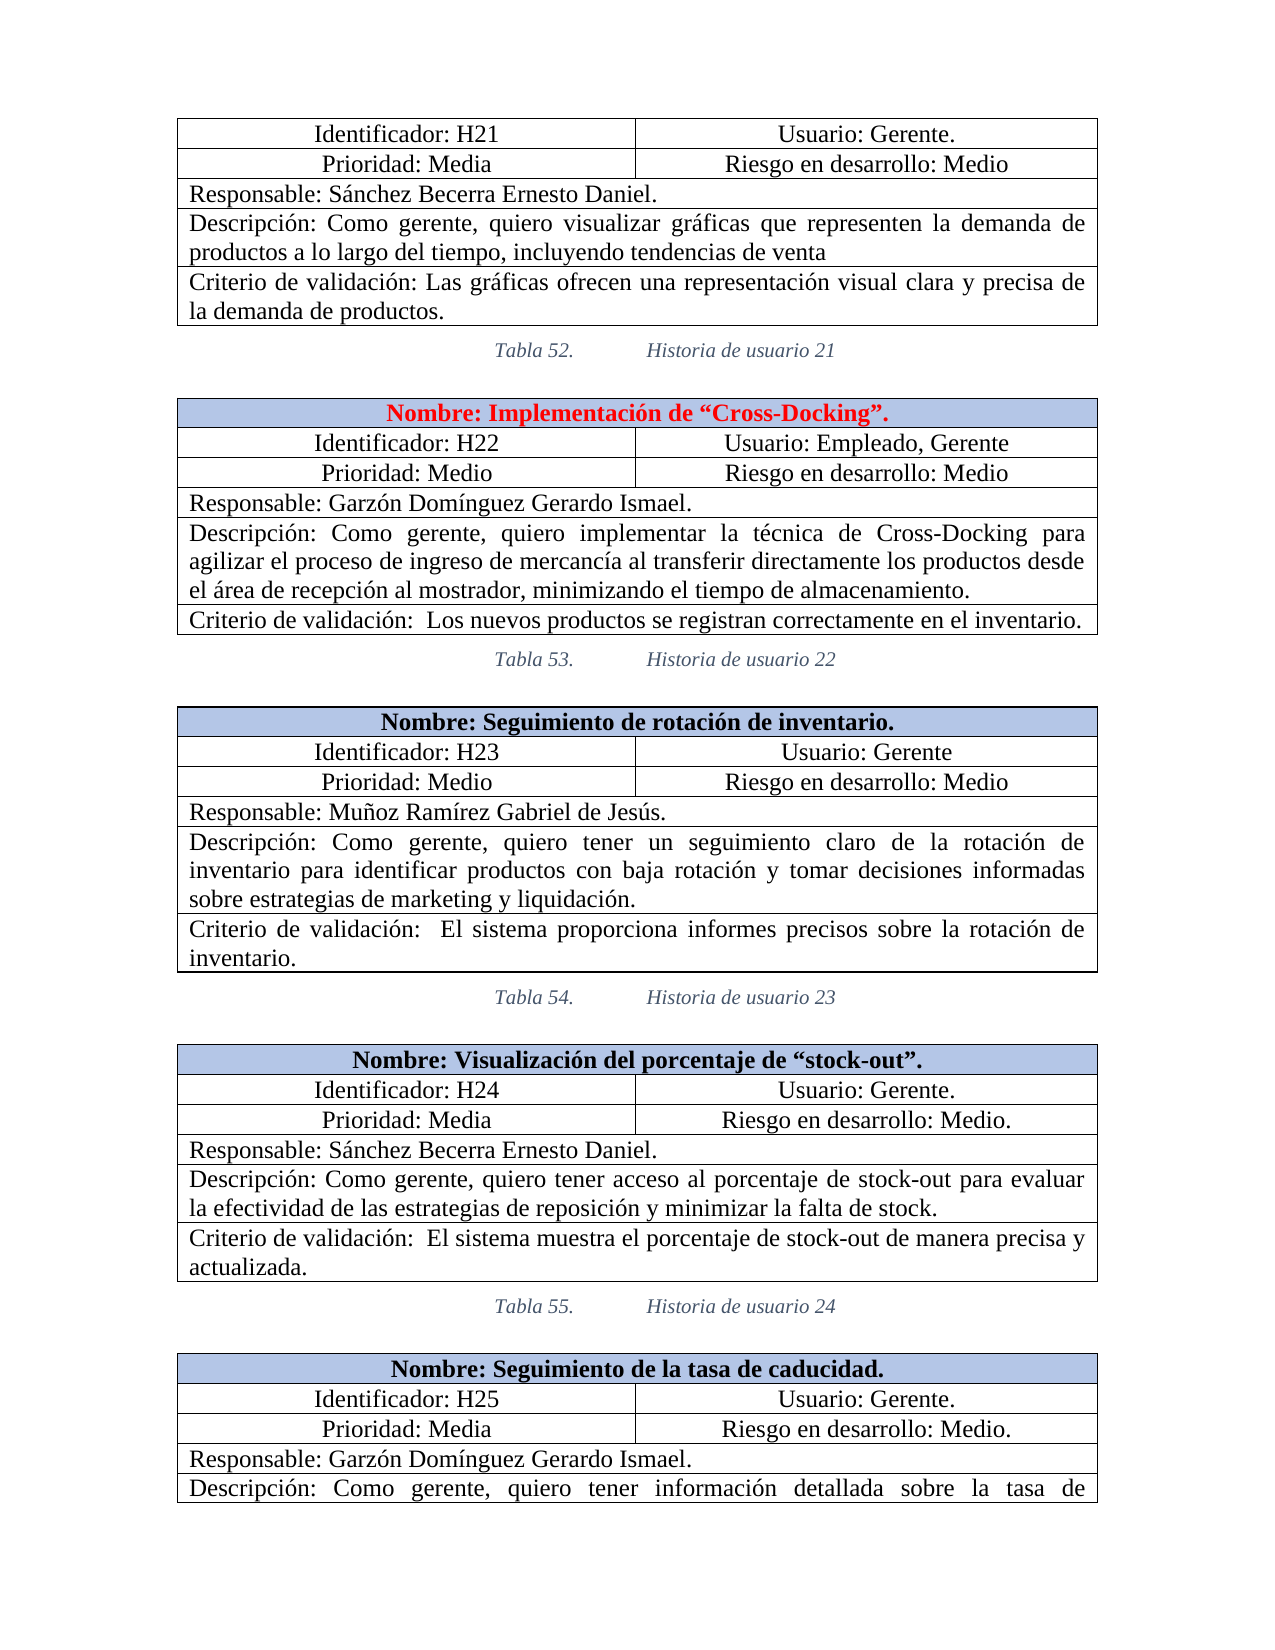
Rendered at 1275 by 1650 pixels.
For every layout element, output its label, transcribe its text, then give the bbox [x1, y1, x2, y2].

table_cell Usuario: Gerente. [636, 119, 1097, 148]
table_cell Responsable: Sánchez Becerra Ernesto Daniel. [178, 1135, 1097, 1163]
table_cell Identificador: H23 [178, 737, 635, 766]
table_cell Identificador: H25 [178, 1384, 635, 1413]
table_cell Criterio de validación: Las gráficas ofrecen una representación visual clara y precisa de la demanda de productos. [178, 267, 1097, 324]
table_cell Riesgo en desarrollo: Medio [636, 149, 1097, 178]
text Historia de usuario 22 [215, 647, 1157, 671]
table_cell Usuario: Gerente [636, 737, 1097, 766]
text Historia de usuario 24 [215, 1294, 1157, 1318]
table_cell Usuario: Empleado, Gerente [636, 428, 1097, 457]
table_cell Identificador: H22 [178, 428, 635, 457]
table_cell Responsable: Garzón Domínguez Gerardo Ismael. [178, 488, 1097, 517]
table_cell Usuario: Gerente. [636, 1384, 1097, 1413]
text Historia de usuario 21 [215, 338, 1157, 362]
table_cell Responsable: Garzón Domínguez Gerardo Ismael. [178, 1444, 1097, 1472]
table_cell Identificador: H21 [178, 119, 635, 148]
table_cell Prioridad: Media [178, 149, 635, 178]
table_cell Descripción: Como gerente, quiero implementar la técnica de Cross-Docking para agilizar el proceso de ingreso de mercancía al transferir directamente los productos desde el área de recepción al mostrador, minimizando el tiempo de almacenamiento. [178, 518, 1097, 604]
table_header Nombre: Implementación de “Cross-Docking”. [178, 399, 1097, 427]
table_header Nombre: Seguimiento de rotación de inventario. [178, 708, 1097, 736]
table_cell Responsable: Muñoz Ramírez Gabriel de Jesús. [178, 797, 1097, 826]
table_cell Descripción: Como gerente, quiero visualizar gráficas que representen la demanda de productos a lo largo del tiempo, incluyendo tendencias de venta [178, 209, 1097, 266]
table_header Nombre: Visualización del porcentaje de “stock-out”. [178, 1045, 1097, 1074]
table_cell Criterio de validación: El sistema muestra el porcentaje de stock-out de manera precisa y actualizada. [178, 1223, 1097, 1281]
table_cell Riesgo en desarrollo: Medio [636, 458, 1097, 487]
text Historia de usuario 23 [215, 985, 1157, 1009]
table_cell Descripción: Como gerente, quiero tener acceso al porcentaje de stock-out para evaluar la efectividad de las estrategias de reposición y minimizar la falta de stock. [178, 1165, 1097, 1222]
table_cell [178, 1474, 1097, 1502]
table_cell Prioridad: Media [178, 1414, 635, 1443]
table_cell Riesgo en desarrollo: Medio. [636, 1414, 1097, 1443]
table_cell Riesgo en desarrollo: Medio. [636, 1105, 1097, 1134]
table_cell Criterio de validación: Los nuevos productos se registran correctamente en el inventario. [178, 605, 1097, 634]
table_cell Descripción: Como gerente, quiero tener un seguimiento claro de la rotación de inventario para identificar productos con baja rotación y tomar decisiones informadas sobre estrategias de marketing y liquidación. [178, 827, 1097, 913]
table_cell Prioridad: Medio [178, 767, 635, 796]
table_cell Riesgo en desarrollo: Medio [636, 767, 1097, 796]
table_cell Identificador: H24 [178, 1075, 635, 1104]
table_cell Prioridad: Media [178, 1105, 635, 1134]
table_cell Criterio de validación: El sistema proporciona informes precisos sobre la rotación de inventario. [178, 914, 1097, 971]
table_cell Prioridad: Medio [178, 458, 635, 487]
table_cell Usuario: Gerente. [636, 1075, 1097, 1104]
table_cell Responsable: Sánchez Becerra Ernesto Daniel. [178, 179, 1097, 207]
table_header Nombre: Seguimiento de la tasa de caducidad. [178, 1354, 1097, 1383]
